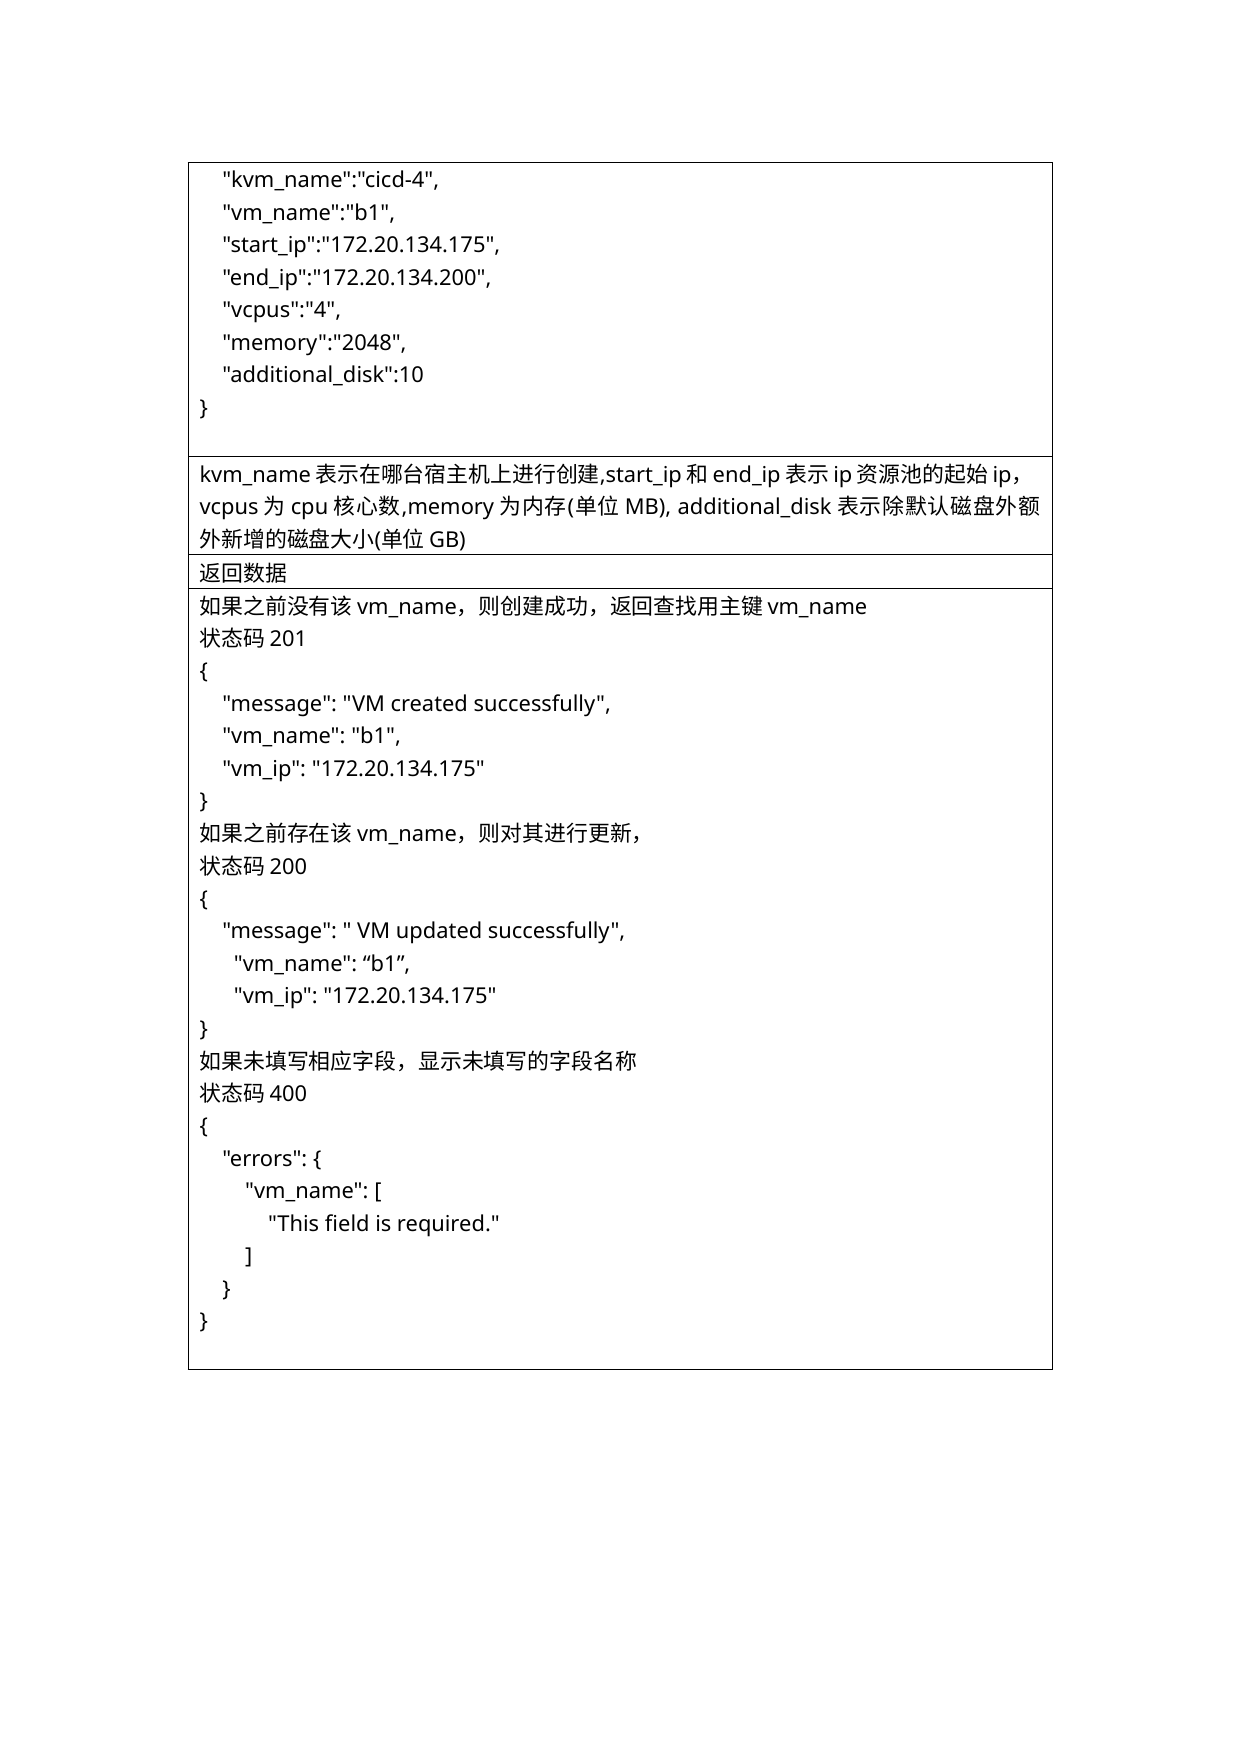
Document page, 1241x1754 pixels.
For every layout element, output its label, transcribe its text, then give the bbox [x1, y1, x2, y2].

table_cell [189, 163, 1052, 456]
table_cell 如果之前没有该vm_name，则创建成功，返回查找用主键vm_name 状态码201 { "message": "VM created successfully", "vm_name": "b1", "vm_ip": "172.20.134.175" } 如果之前存在该vm_name，则对其进行更新， 状态码200 { "message": " VM updated successfully", "vm_name": “b1”, "vm_ip": "172.20.134.175" } 如果未填写相应字段，显示未填写的字段名称 状态码400 { "errors": { "vm_name": [ "This field is required." ] } } [189, 589, 1052, 1369]
table_cell kvm_name表示在哪台宿主机上进行创建,start_ip和end_ip表示ip资源池的起始ip， vcpus为cpu核心数,memory为内存(单位MB), additional_disk表示除默认磁盘外额外新增的磁盘大小(单位GB) [189, 457, 1052, 554]
table_cell 返回数据 [189, 555, 1052, 588]
